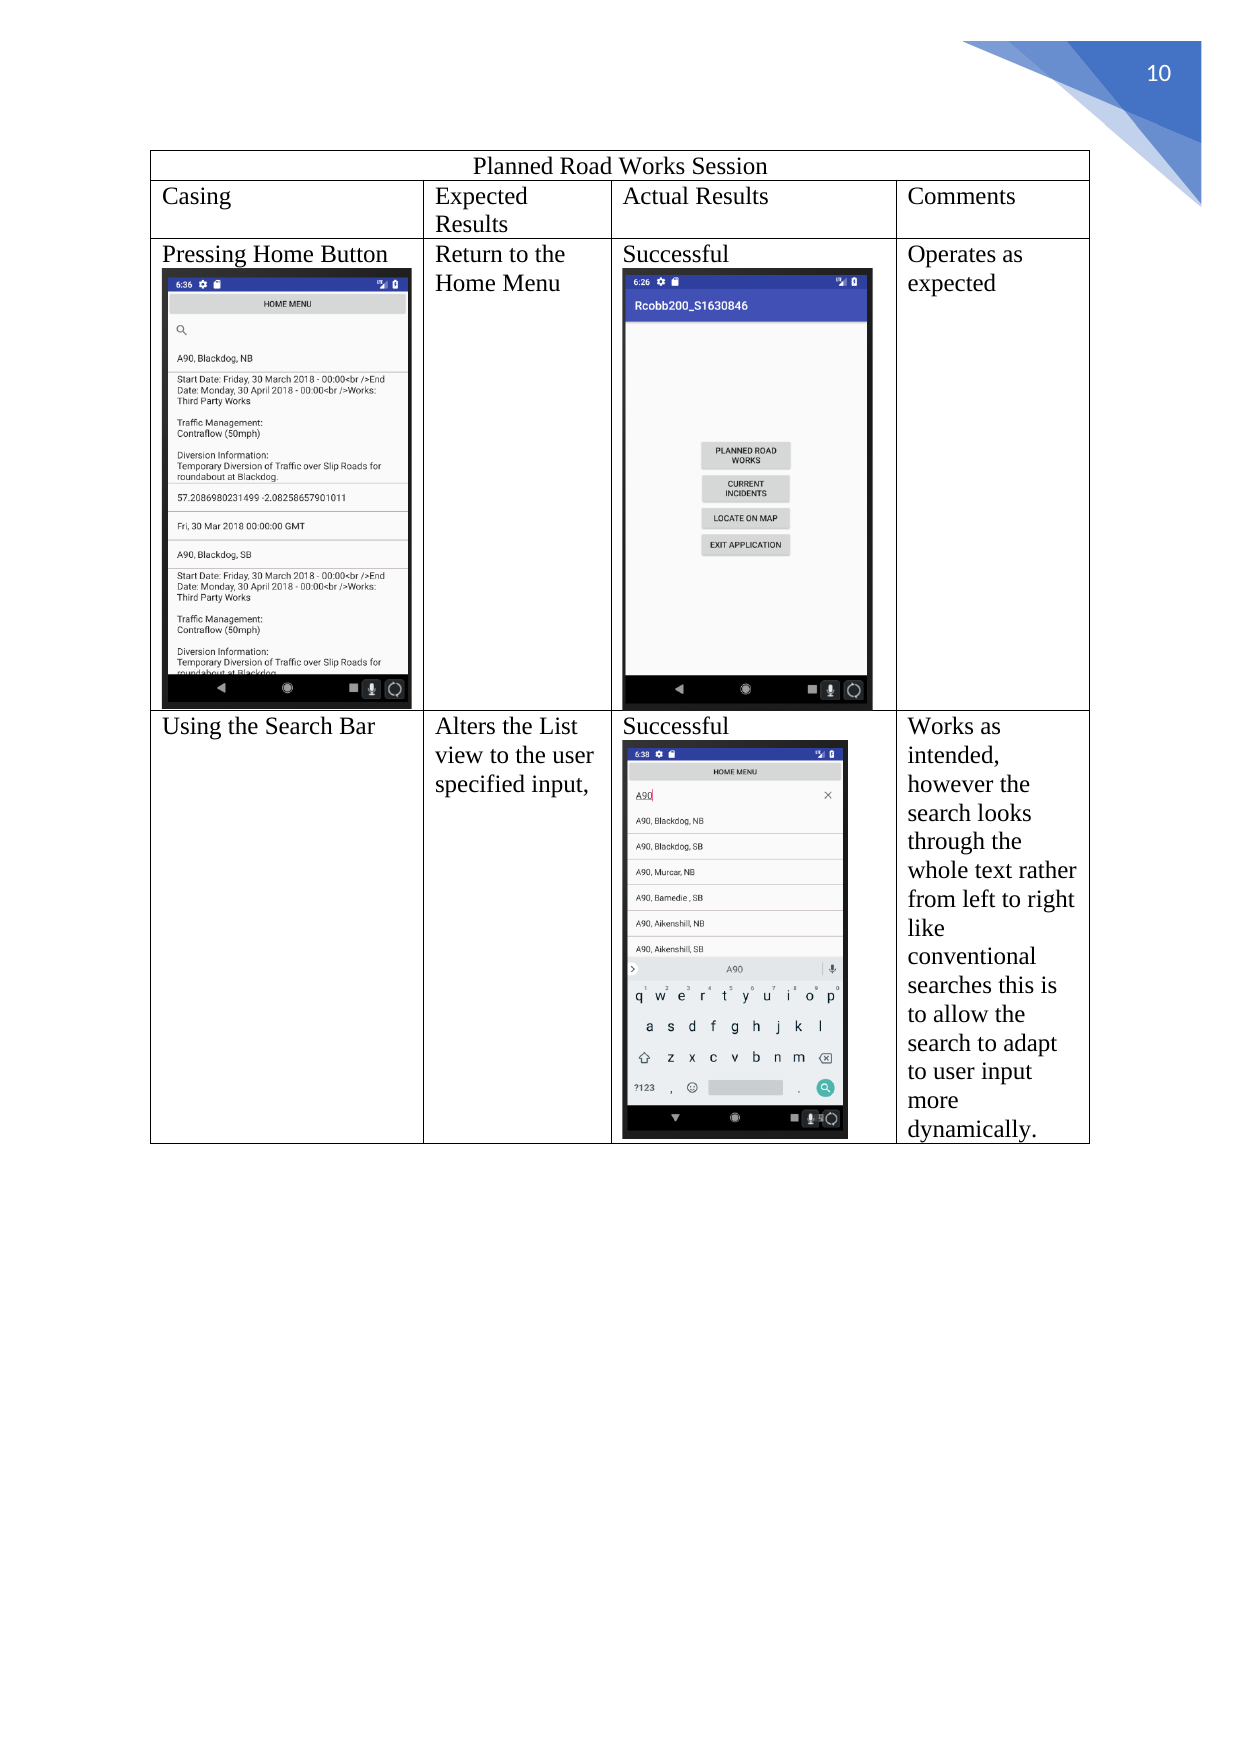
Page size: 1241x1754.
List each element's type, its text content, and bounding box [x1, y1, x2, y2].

table_cell Return to the Home Menu [424, 239, 611, 710]
picture [622, 740, 848, 1139]
table_cell Casing [151, 181, 423, 238]
table_cell Successful [612, 711, 896, 1143]
table_cell Expected Results [424, 181, 611, 238]
table_cell Comments [897, 181, 1089, 238]
table_cell Pressing Home Button [151, 239, 423, 710]
table_header Planned Road Works Session [151, 151, 1089, 180]
picture [161, 268, 412, 709]
table_cell Operates as expected [897, 239, 1089, 710]
table_cell Successful [612, 239, 896, 710]
table_cell Works as intended, however the search looks through the whole text rather from left to right like conventional searches this is to allow the search to adapt to user input more dynamically. [897, 711, 1089, 1143]
table_cell Actual Results [612, 181, 896, 238]
table_cell Using the Search Bar [151, 711, 423, 1143]
picture [622, 268, 873, 711]
picture [962, 41, 1202, 207]
table_cell Alters the List view to the user specified input, [424, 711, 611, 1143]
